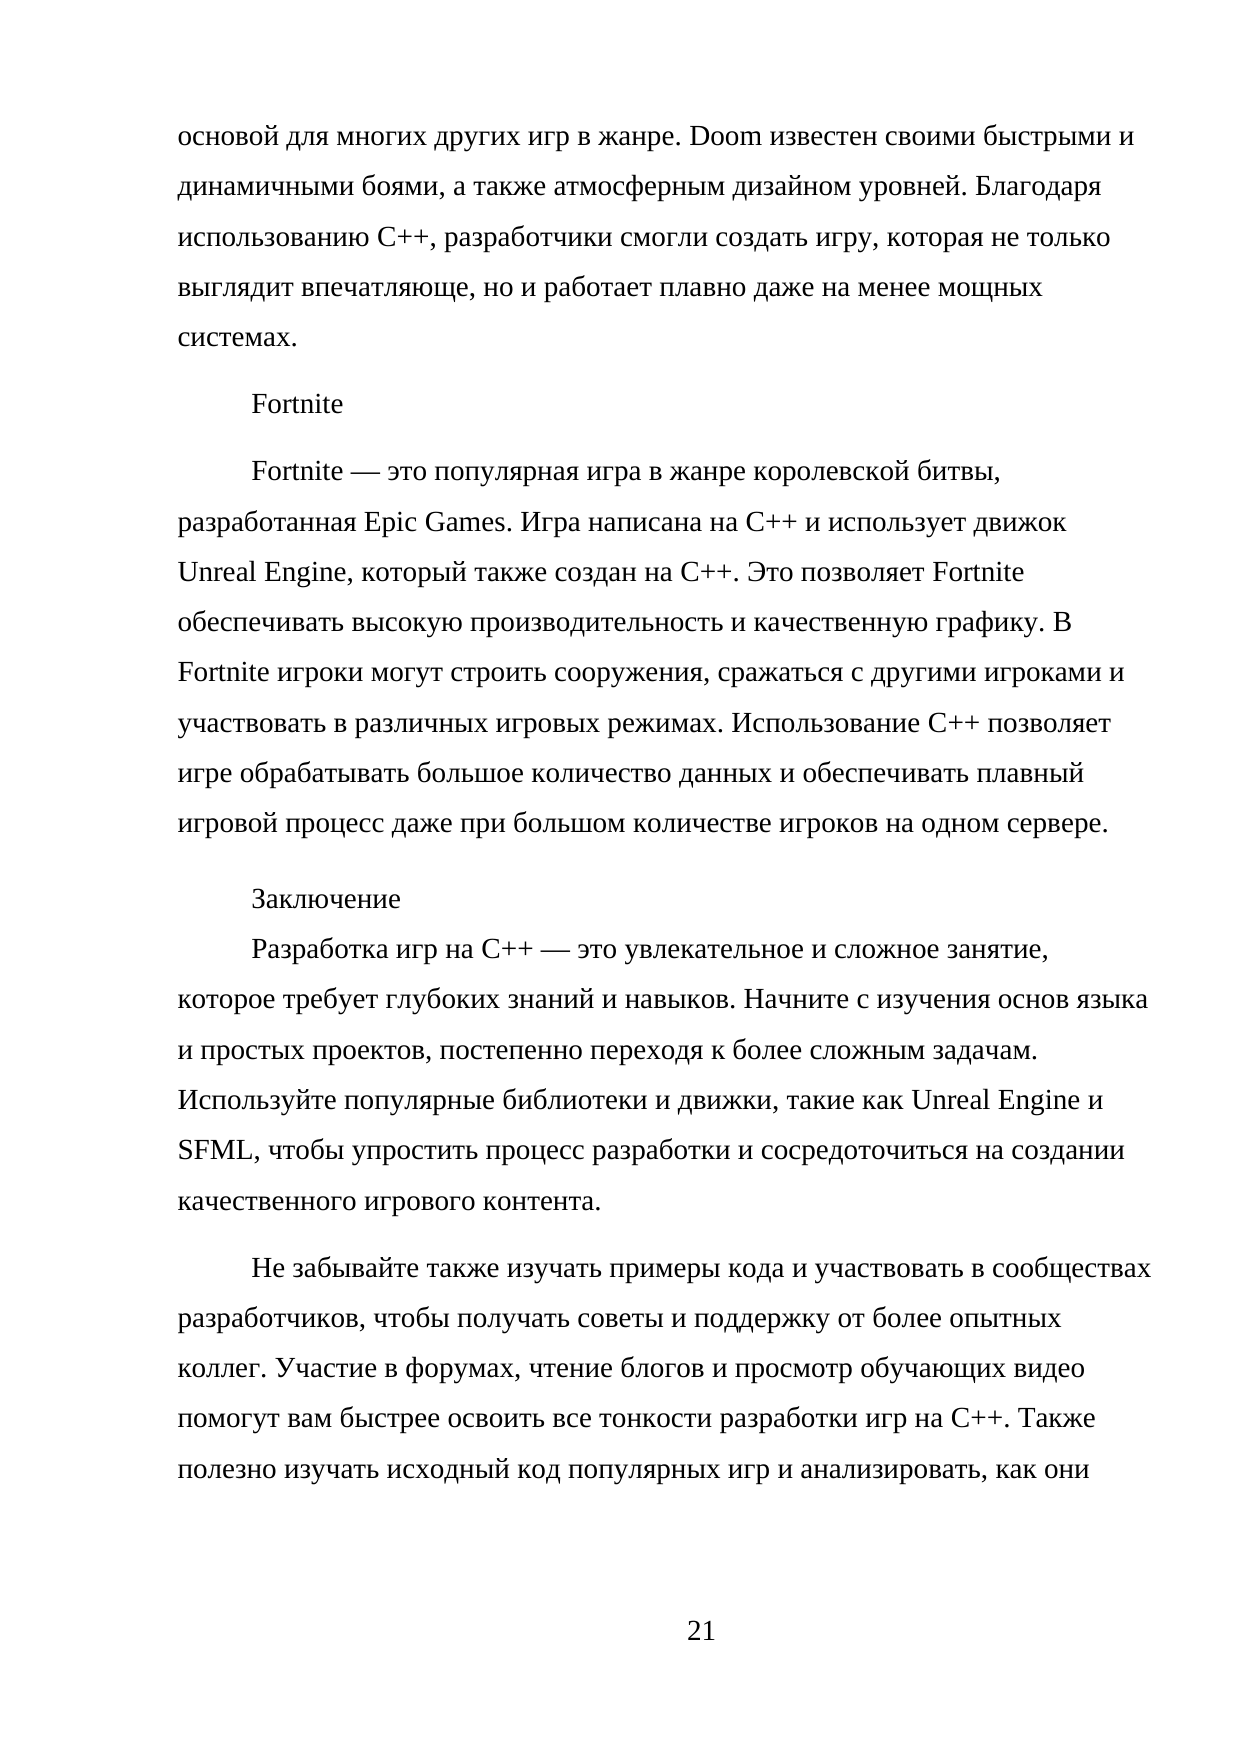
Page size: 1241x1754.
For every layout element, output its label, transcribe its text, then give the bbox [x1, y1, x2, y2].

text Разработка игр на C++ — это увлекательное и сложное занятие, которое требует глубоких знаний и навыков. Начните с изучения основ языка и простых проектов, постепенно переходя к более сложным задачам. Используйте популярные библиотеки и движки, такие как Unreal Engine и SFML, чтобы упростить процесс разработки и сосредоточиться на создании качественного игрового контента. [177, 931, 1152, 1216]
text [177, 1250, 1152, 1484]
text Fortnite [177, 386, 1152, 420]
subtitle Заключение [177, 881, 1152, 914]
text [177, 118, 1152, 353]
text Fortnite — это популярная игра в жанре королевской битвы, разработанная Epic Games. Игра написана на C++ и использует движок Unreal Engine, который также создан на C++. Это позволяет Fortnite обеспечивать высокую производительность и качественную графику. В Fortnite игроки могут строить сооружения, сражаться с другими игроками и участвовать в различных игровых режимах. Использование C++ позволяет игре обрабатывать большое количество данных и обеспечивать плавный игровой процесс даже при большом количестве игроков на одном сервере. [177, 453, 1152, 839]
